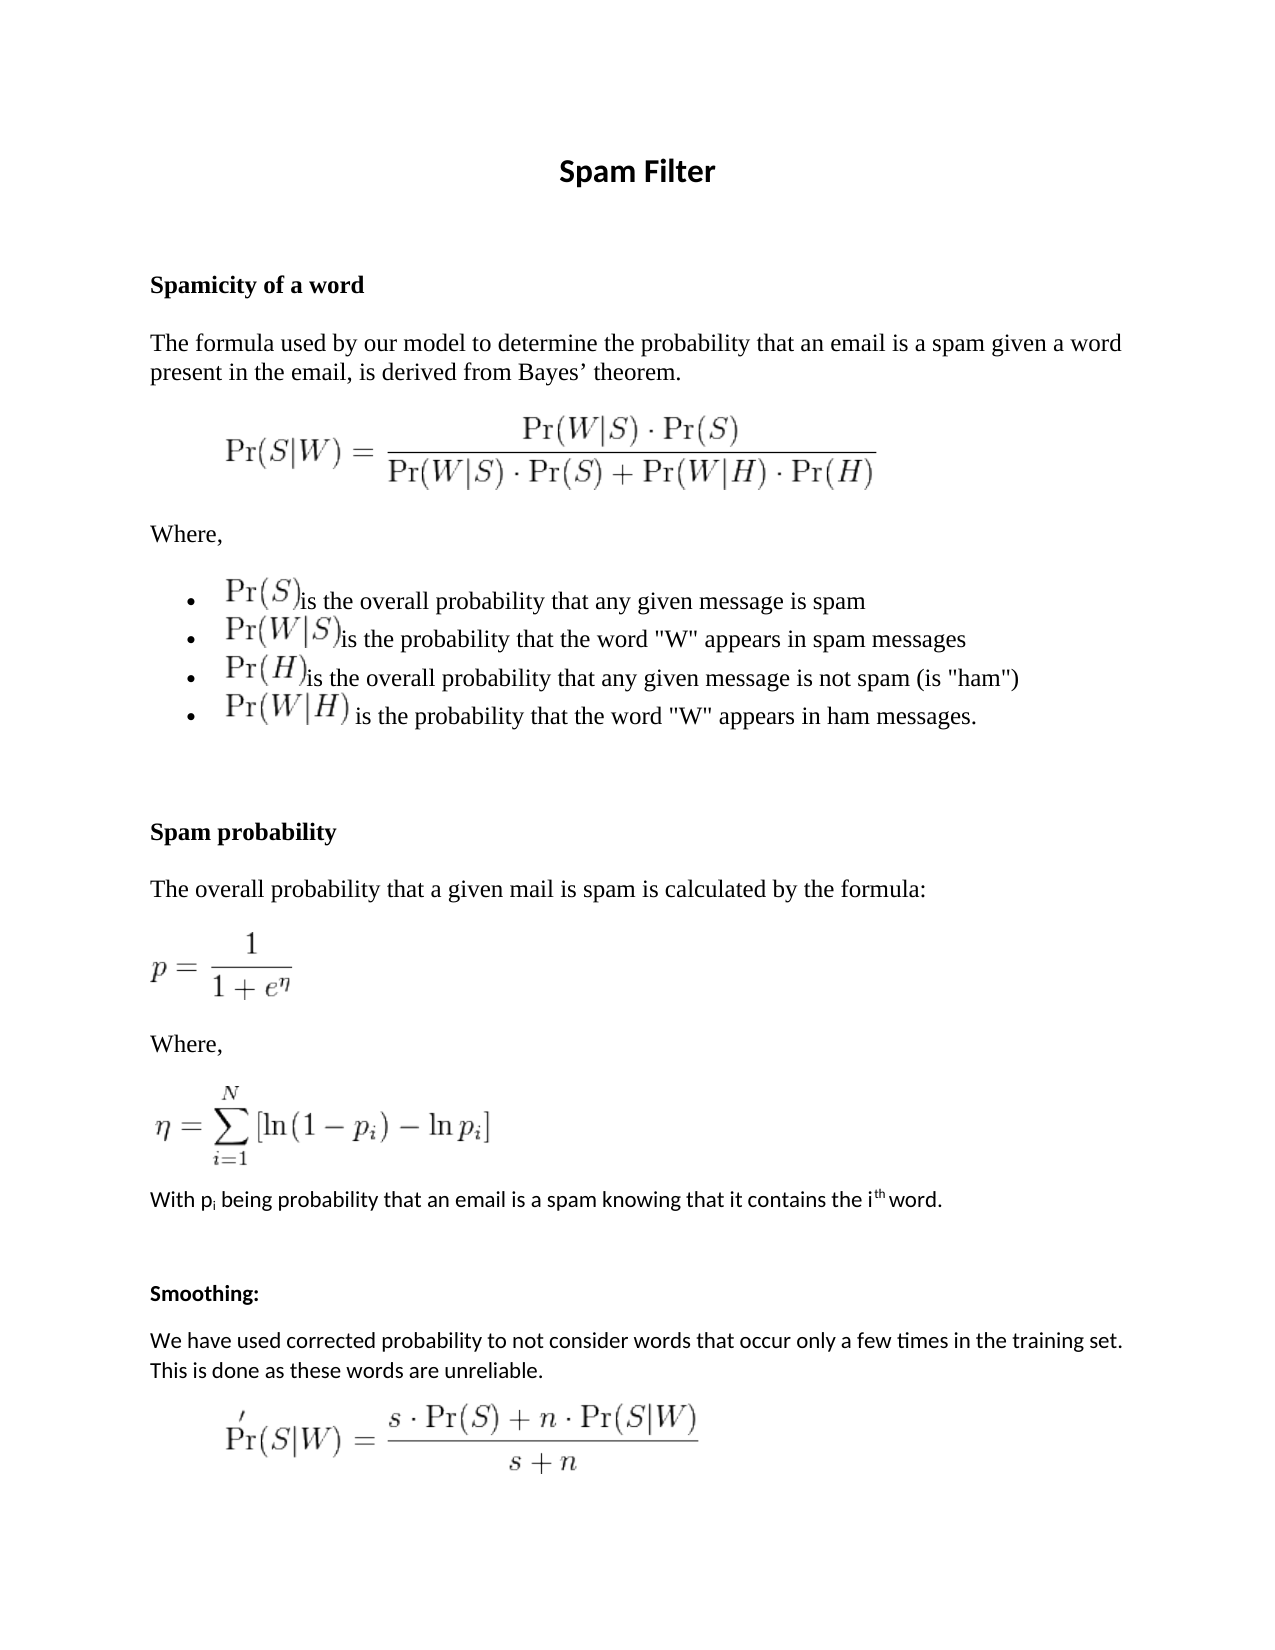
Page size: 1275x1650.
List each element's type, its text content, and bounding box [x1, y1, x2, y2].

text The formula used by our model to determine the probability that an email is a spam given a word present in the email, is derived from Bayes’ theorem. [150, 328, 1125, 385]
picture [225, 691, 349, 725]
text Where, [150, 1029, 1125, 1058]
text We have used corrected probability to not consider words that occur only a few times in the training set. This is done as these words are unreliable. [150, 1326, 1125, 1384]
list is the probability that the word "W" appears in ham messages. [187, 691, 1125, 729]
picture [225, 653, 307, 686]
text Smoothing: [150, 1279, 1125, 1307]
text Spam probability [150, 817, 1125, 845]
picture [225, 414, 877, 490]
text Spamicity of a word [150, 270, 1125, 299]
text With pi being probability that an email is a spam knowing that it contains the ith word. [150, 1185, 1125, 1213]
picture [155, 1086, 490, 1167]
text Spam Filter [150, 150, 1125, 191]
list is the overall probability that any given message is not spam (is "ham") [187, 653, 1125, 691]
text The overall probability that a given mail is spam is calculated by the formula: [150, 874, 1125, 903]
picture [150, 932, 293, 1000]
picture [225, 576, 300, 610]
list is the overall probability that any given message is spam [187, 577, 1125, 615]
list is the probability that the word "W" appears in spam messages [187, 615, 1125, 653]
picture [225, 1403, 699, 1474]
text Where, [150, 519, 1125, 547]
picture [225, 615, 341, 648]
